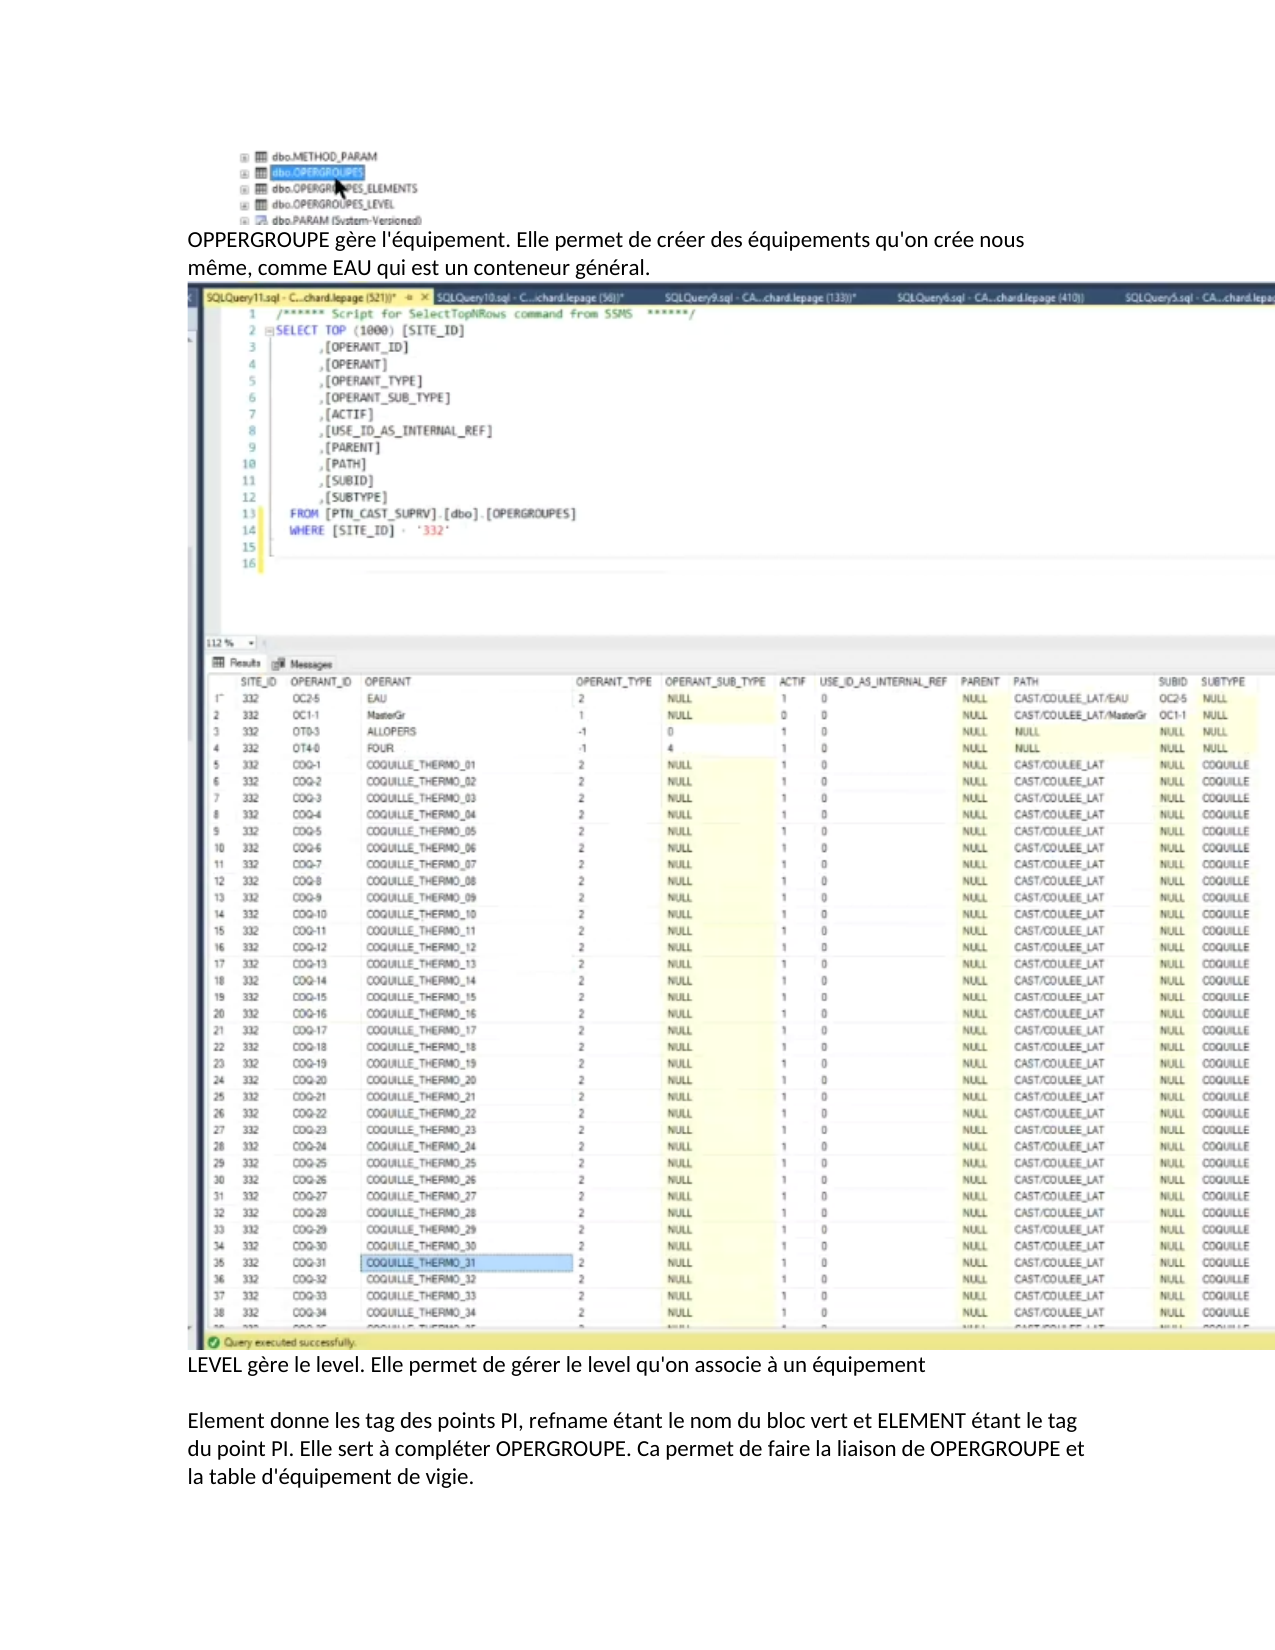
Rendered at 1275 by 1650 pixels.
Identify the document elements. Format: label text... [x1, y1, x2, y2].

picture [187, 281, 1275, 1350]
text LEVEL gère le level. Elle permet de gérer le level qu'on associe à un équipement [187, 1350, 1087, 1378]
text Element donne les tag des points PI, refname étant le nom du bloc vert et ELEMENT étant le tag du point PI. Elle sert à compléter OPERGROUPE. Ca permet de faire la liaison de OPERGROUPE et la table d'équipement de vigie. [187, 1406, 1087, 1490]
picture [187, 150, 469, 225]
text OPPERGROUPE gère l'équipement. Elle permet de créer des équipements qu'on crée nous même, comme EAU qui est un conteneur général. [187, 225, 1087, 281]
